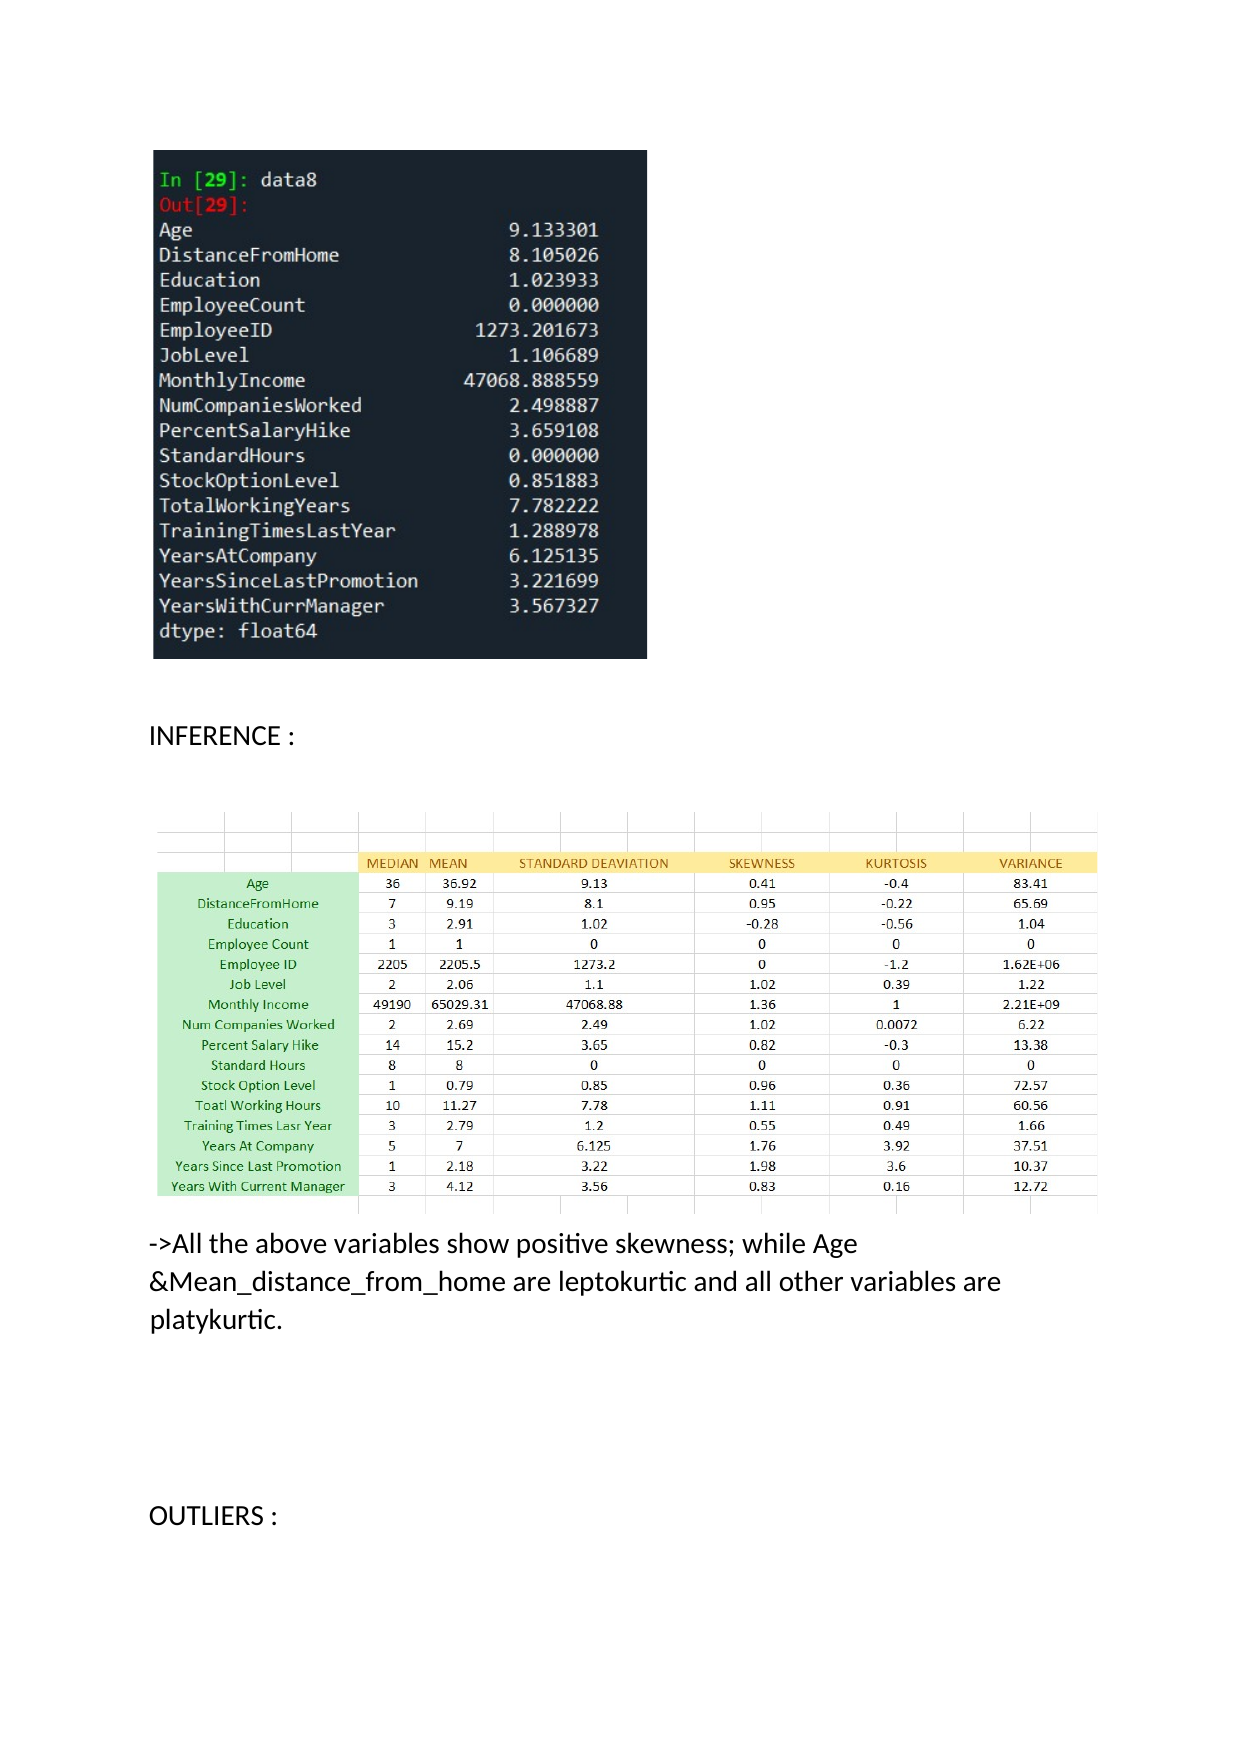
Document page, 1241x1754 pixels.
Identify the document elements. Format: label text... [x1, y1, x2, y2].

text &Mean_distance_from_home are leptokurtic and all other variables are platykurtic. [148, 1263, 1081, 1337]
text INFERENCE : [148, 717, 1081, 752]
picture [153, 150, 648, 659]
text OUTLIERS : [148, 1497, 1081, 1533]
text ->All the above variables show positive skewness; while Age [148, 1225, 1081, 1261]
picture [157, 812, 1098, 1214]
